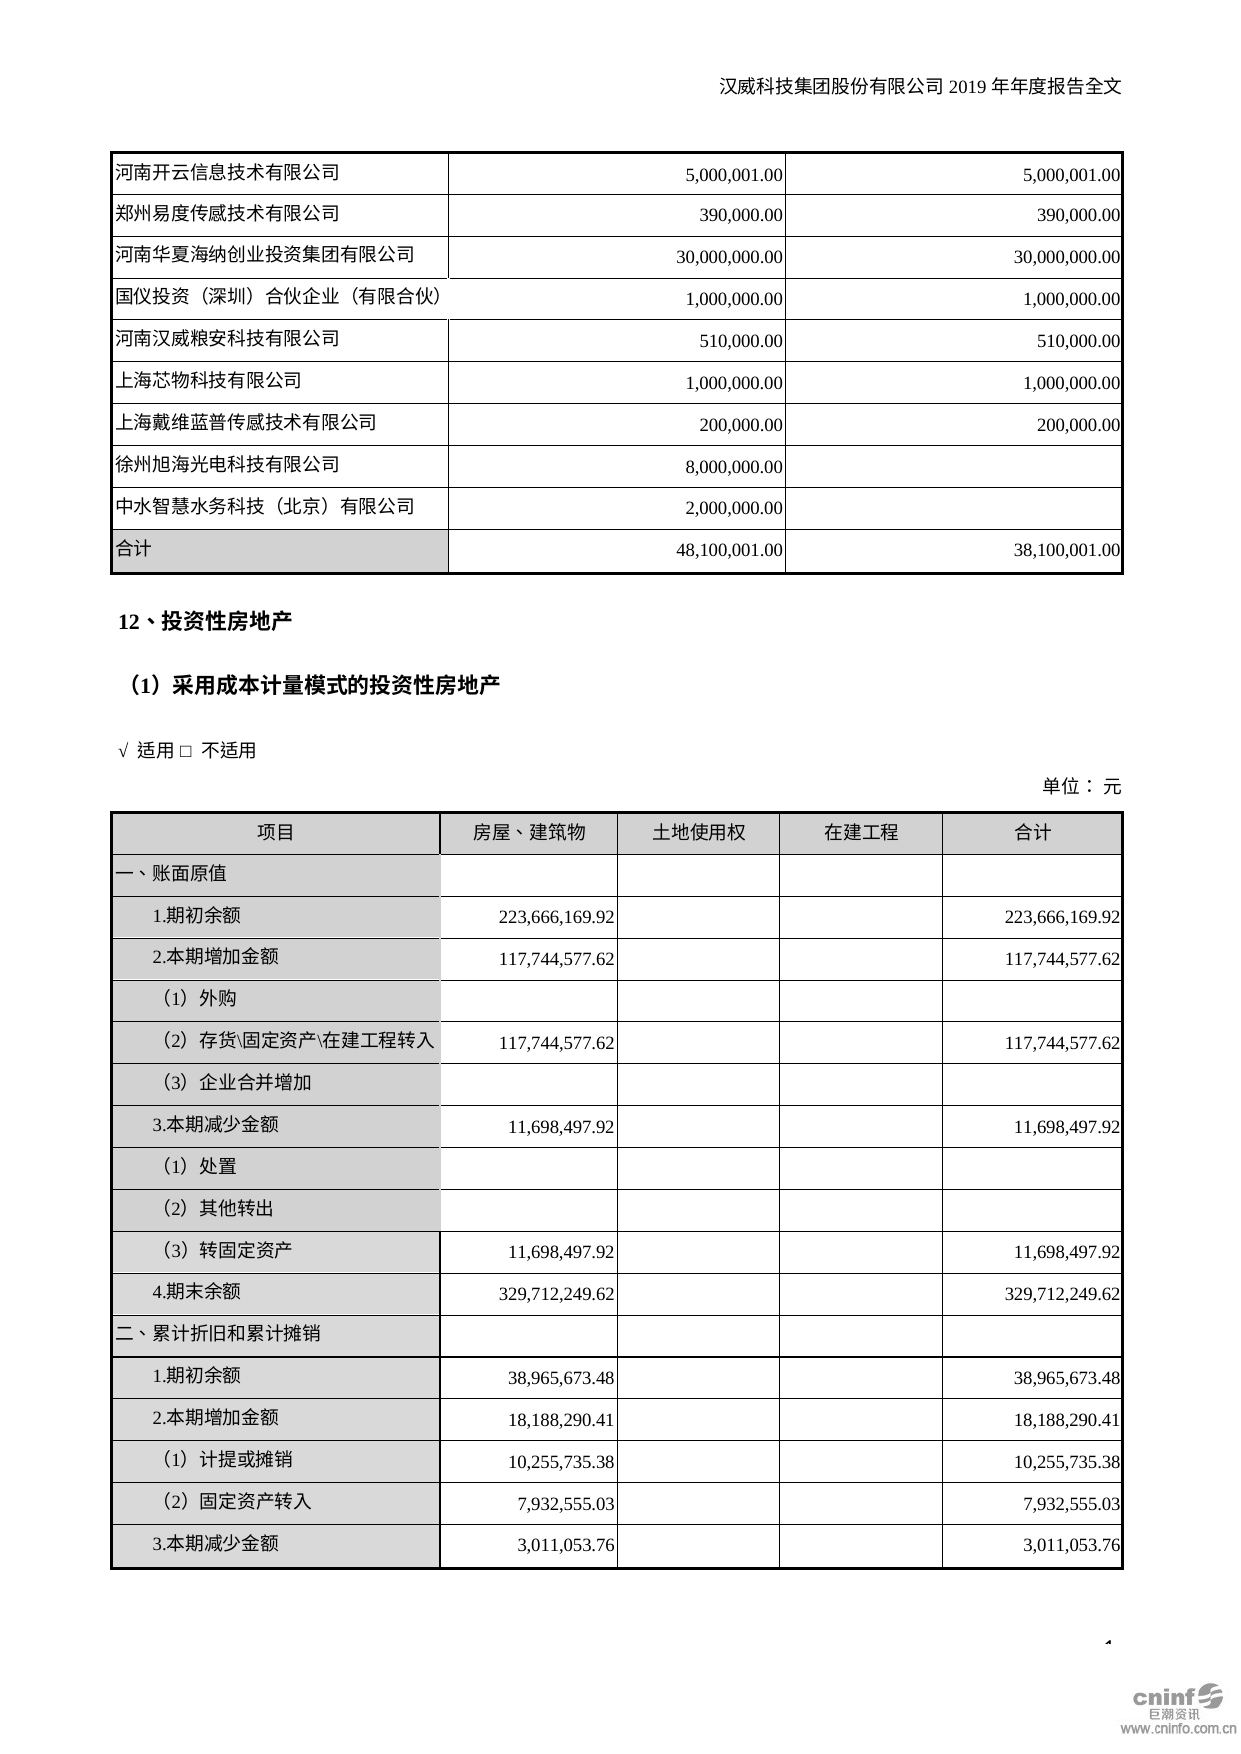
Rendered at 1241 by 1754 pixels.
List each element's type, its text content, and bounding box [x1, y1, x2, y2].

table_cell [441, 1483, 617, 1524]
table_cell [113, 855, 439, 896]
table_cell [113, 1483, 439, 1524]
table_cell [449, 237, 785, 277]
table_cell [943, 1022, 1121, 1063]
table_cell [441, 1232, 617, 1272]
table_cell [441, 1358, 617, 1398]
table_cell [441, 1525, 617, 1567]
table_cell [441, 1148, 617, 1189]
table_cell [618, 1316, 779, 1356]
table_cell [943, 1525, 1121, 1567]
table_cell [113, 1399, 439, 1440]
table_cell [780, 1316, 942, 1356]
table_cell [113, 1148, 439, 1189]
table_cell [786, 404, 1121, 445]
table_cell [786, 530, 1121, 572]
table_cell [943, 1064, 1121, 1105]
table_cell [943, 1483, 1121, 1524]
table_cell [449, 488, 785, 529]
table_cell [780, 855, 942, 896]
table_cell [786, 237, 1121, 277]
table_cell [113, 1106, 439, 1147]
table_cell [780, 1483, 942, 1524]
subtitle 12、投资性房地产 [118, 606, 1240, 636]
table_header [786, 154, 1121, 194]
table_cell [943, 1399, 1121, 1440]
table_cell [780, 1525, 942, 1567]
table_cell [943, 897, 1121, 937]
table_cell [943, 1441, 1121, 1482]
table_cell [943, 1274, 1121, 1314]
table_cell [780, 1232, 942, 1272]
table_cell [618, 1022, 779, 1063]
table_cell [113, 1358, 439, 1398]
text 单位： 元 [102, 774, 1122, 799]
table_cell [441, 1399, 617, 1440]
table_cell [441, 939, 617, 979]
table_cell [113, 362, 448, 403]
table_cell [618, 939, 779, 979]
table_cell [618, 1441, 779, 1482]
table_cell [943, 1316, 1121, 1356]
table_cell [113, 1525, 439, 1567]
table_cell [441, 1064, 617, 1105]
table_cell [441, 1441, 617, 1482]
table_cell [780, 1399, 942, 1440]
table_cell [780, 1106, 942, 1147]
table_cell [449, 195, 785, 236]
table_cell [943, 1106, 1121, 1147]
subtitle （1）采用成本计量模式的投资性房地产 [118, 671, 1240, 700]
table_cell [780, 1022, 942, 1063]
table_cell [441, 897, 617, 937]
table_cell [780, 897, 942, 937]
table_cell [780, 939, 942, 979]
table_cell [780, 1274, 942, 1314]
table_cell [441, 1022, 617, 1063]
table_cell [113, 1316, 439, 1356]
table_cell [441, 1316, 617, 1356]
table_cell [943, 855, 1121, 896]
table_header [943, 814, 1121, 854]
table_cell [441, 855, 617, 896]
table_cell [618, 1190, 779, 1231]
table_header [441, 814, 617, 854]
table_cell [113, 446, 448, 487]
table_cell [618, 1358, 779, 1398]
picture [1115, 1680, 1240, 1737]
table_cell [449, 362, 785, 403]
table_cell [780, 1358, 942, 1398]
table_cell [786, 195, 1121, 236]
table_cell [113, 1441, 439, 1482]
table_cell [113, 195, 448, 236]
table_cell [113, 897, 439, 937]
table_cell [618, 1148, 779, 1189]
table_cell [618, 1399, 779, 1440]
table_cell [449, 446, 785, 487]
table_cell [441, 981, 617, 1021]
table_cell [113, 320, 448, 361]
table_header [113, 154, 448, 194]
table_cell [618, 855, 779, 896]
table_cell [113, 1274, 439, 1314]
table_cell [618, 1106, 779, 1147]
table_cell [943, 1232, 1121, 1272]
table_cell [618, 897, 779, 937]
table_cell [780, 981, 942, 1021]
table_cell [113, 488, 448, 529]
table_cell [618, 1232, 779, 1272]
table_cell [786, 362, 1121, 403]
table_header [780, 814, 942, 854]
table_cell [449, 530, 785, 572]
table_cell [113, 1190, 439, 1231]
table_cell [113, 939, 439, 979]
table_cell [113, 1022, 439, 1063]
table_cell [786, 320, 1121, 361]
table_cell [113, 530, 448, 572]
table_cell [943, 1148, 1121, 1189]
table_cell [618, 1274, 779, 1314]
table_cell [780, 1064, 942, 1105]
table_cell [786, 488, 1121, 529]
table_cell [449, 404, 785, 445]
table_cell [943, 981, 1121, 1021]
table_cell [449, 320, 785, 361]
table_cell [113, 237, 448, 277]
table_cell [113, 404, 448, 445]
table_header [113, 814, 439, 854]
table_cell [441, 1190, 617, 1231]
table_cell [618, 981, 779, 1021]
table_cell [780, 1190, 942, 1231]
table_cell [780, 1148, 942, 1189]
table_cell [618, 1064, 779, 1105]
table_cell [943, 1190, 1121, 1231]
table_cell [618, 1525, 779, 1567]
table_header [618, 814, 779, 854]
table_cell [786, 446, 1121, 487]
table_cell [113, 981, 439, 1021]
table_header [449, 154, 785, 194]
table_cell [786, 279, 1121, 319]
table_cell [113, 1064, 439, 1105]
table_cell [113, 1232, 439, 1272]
text √ 适用 □ 不适用 [118, 737, 1240, 763]
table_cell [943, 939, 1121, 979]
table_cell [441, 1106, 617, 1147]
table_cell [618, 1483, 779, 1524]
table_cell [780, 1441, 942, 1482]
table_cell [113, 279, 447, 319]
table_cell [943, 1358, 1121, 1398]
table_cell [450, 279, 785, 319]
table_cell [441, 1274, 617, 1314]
